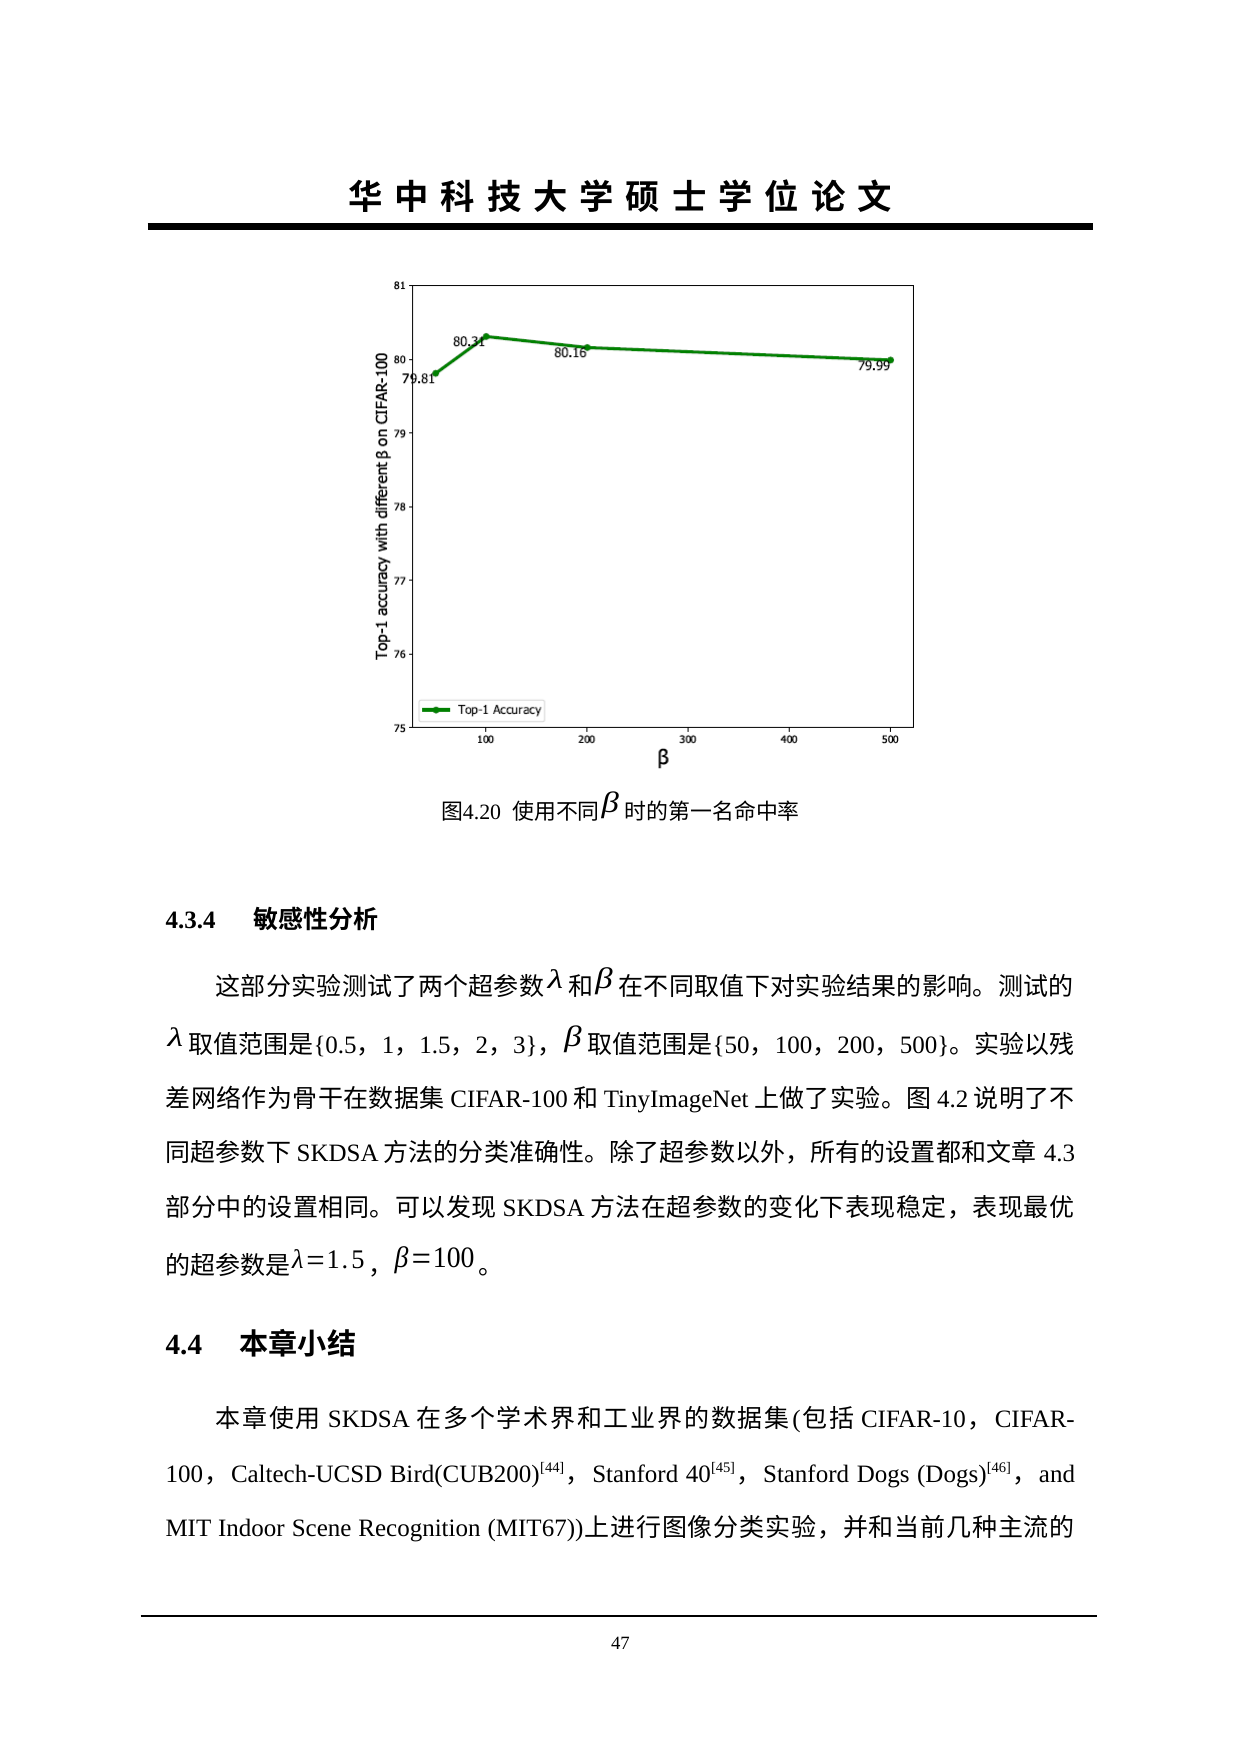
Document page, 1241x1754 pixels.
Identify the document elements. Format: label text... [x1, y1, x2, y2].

picture [364, 265, 926, 773]
subtitle 本章小结 [165, 1321, 1075, 1363]
text 这部分实验测试了两个超参数和在不同取值下对实验结果的影响。测试的取值范围是{0.5，1，1.5，2，3}，取值范围是{50，100，200，500}。实验以残差网络作为骨干在数据集CIFAR-100和TinyImageNet上做了实验。图4.2说明了不同超参数下SKDSA方法的分类准确性。除了超参数以外，所有的设置都和文章4.3部分中的设置相同。可以发现SKDSA方法在超参数的变化下表现稳定，表现最优的超参数是，。 [165, 962, 1075, 1282]
subtitle 敏感性分析 [165, 899, 1075, 936]
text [165, 1399, 1075, 1544]
